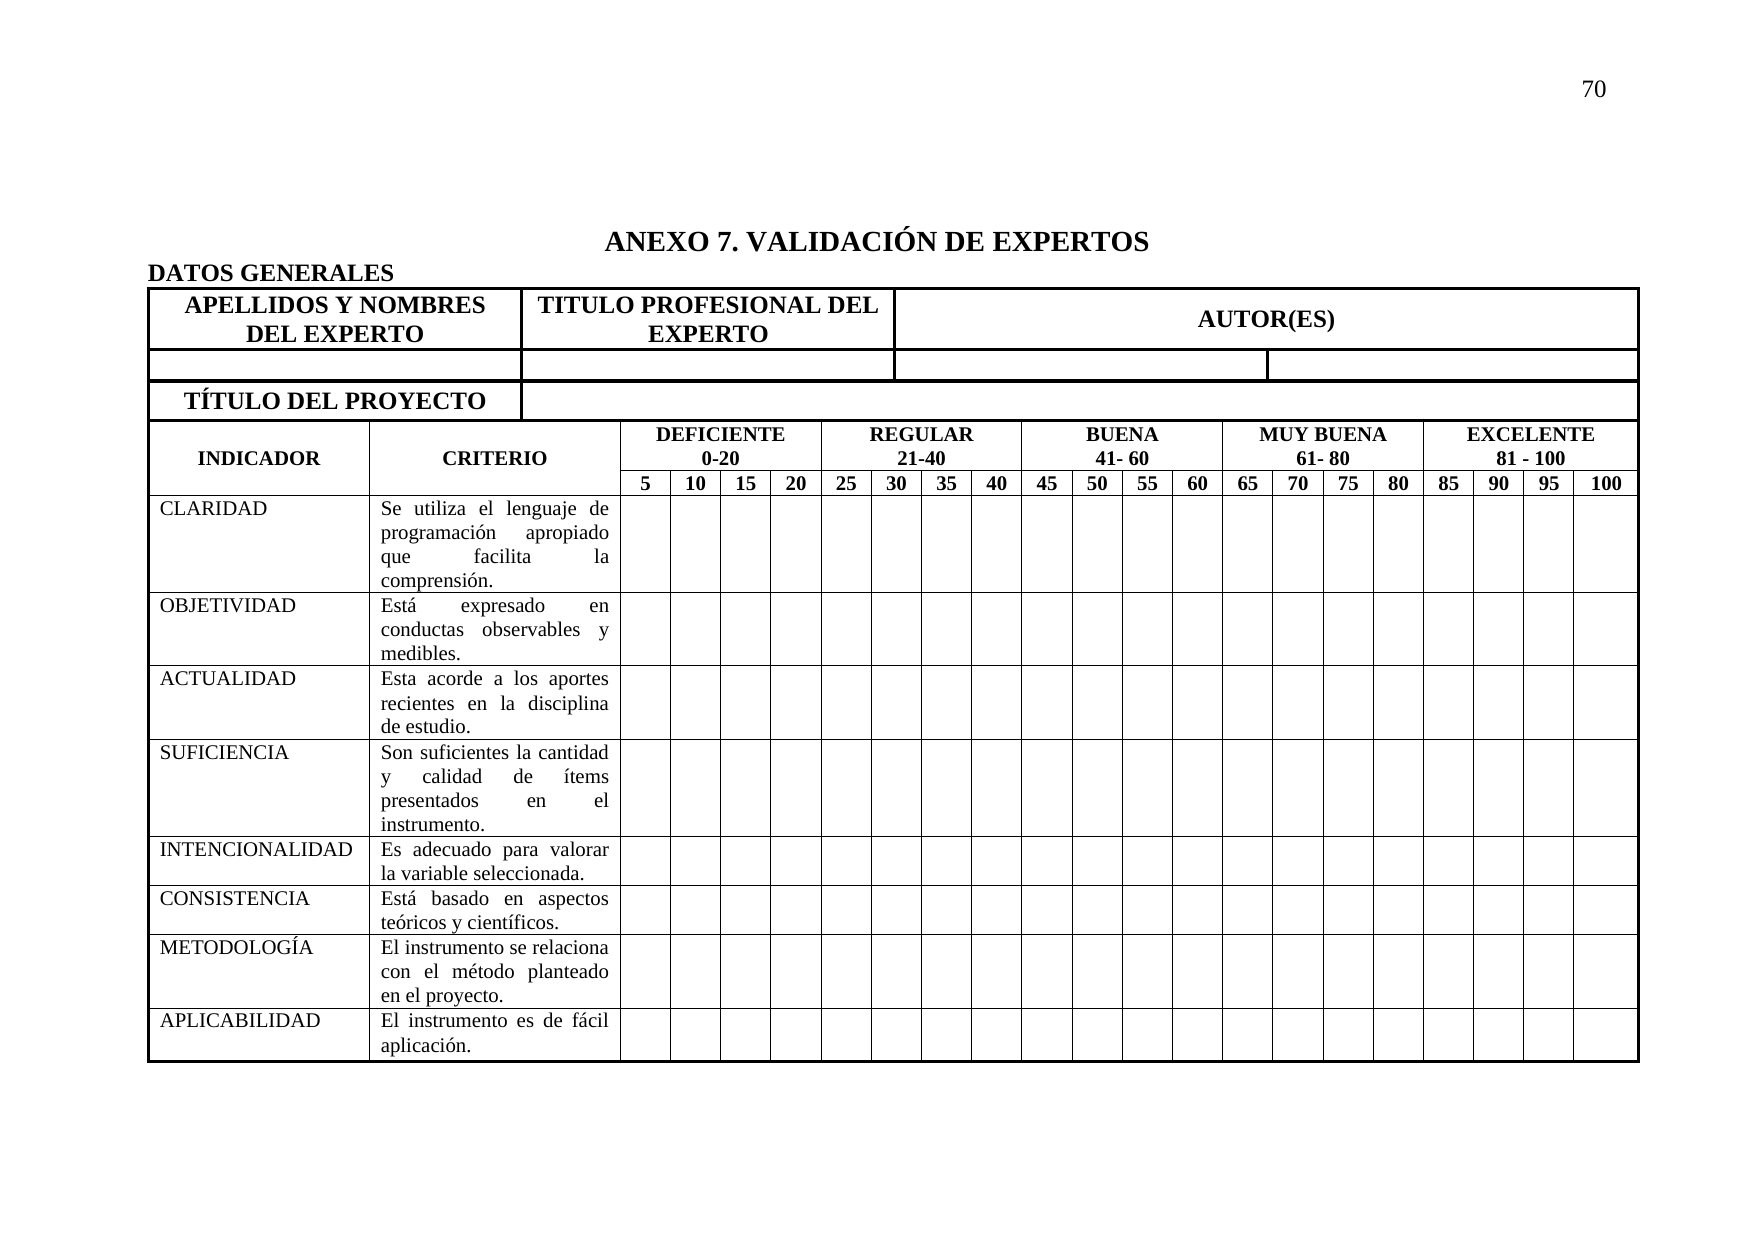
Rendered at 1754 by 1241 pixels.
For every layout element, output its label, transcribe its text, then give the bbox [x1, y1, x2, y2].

table_cell 85 [1424, 471, 1473, 495]
table_cell [1173, 1009, 1222, 1060]
text ANEXO 7. VALIDACIÓN DE EXPERTOS [148, 224, 1606, 258]
table_cell [621, 1009, 670, 1060]
table_cell 25 [822, 471, 871, 495]
table_cell [1474, 593, 1523, 665]
table_cell [1073, 496, 1122, 592]
table_cell [771, 1009, 821, 1060]
table_cell 100 [1574, 471, 1637, 495]
table_cell [1424, 593, 1473, 665]
table_cell 15 [721, 471, 770, 495]
table_cell [721, 740, 770, 836]
table_cell [621, 837, 670, 885]
table_cell [872, 740, 921, 836]
table_cell [621, 666, 670, 738]
table_cell [671, 593, 720, 665]
table_cell [621, 740, 670, 836]
table_cell 65 [1223, 471, 1272, 495]
table_cell [1374, 593, 1423, 665]
table_cell [1574, 740, 1637, 836]
table_cell 95 [1524, 471, 1573, 495]
table_cell [1273, 666, 1323, 738]
table_cell [771, 886, 821, 934]
table_cell [621, 496, 670, 592]
table_cell [1123, 496, 1172, 592]
table_cell [671, 837, 720, 885]
text DATOS GENERALES [148, 258, 1606, 287]
table_cell [1123, 837, 1172, 885]
table_cell [1073, 593, 1122, 665]
table_cell [1173, 886, 1222, 934]
table_cell [1574, 496, 1637, 592]
table_cell [1474, 837, 1523, 885]
table_cell [671, 496, 720, 592]
table_cell [621, 593, 670, 665]
table_cell [721, 593, 770, 665]
table_cell [822, 666, 871, 738]
table_cell [1273, 886, 1323, 934]
table_cell [671, 666, 720, 738]
table_cell [1574, 593, 1637, 665]
table_cell [721, 837, 770, 885]
table_cell 55 [1123, 471, 1172, 495]
table_cell [1474, 496, 1523, 592]
table_cell [1574, 886, 1637, 934]
table_cell [872, 1009, 921, 1060]
table_cell [1022, 837, 1072, 885]
table_cell [872, 935, 921, 1007]
table_cell 10 [671, 471, 720, 495]
table_cell [1424, 740, 1473, 836]
table_cell [922, 496, 971, 592]
table_cell [1524, 593, 1573, 665]
table_header AUTOR(ES) [896, 290, 1637, 347]
table_cell [1173, 837, 1222, 885]
table_cell 90 [1474, 471, 1523, 495]
table_cell [721, 1009, 770, 1060]
table_cell [1324, 886, 1373, 934]
table_cell [1474, 740, 1523, 836]
table_cell [1073, 935, 1122, 1007]
table_cell [1273, 740, 1323, 836]
table_cell [1324, 666, 1373, 738]
table_cell [1574, 1009, 1637, 1060]
table_cell [822, 593, 871, 665]
table_cell [822, 740, 871, 836]
table_cell [1324, 593, 1373, 665]
table_cell [1474, 935, 1523, 1007]
table_cell [1223, 935, 1272, 1007]
table_cell [1123, 593, 1172, 665]
table_cell [771, 837, 821, 885]
table_cell [1374, 886, 1423, 934]
table_cell Se utiliza el lenguaje de programación apropiado que facilita la comprensión. [370, 496, 620, 592]
table_cell [922, 1009, 971, 1060]
table_cell 35 [922, 471, 971, 495]
table_cell [922, 593, 971, 665]
table_cell [1123, 1009, 1172, 1060]
table_cell Es adecuado para valorar la variable seleccionada. [370, 837, 620, 885]
table_cell DEFICIENTE 0-20 [621, 422, 821, 470]
table_cell [922, 837, 971, 885]
table_cell [671, 740, 720, 836]
table_cell [1474, 666, 1523, 738]
table_cell [721, 886, 770, 934]
table_cell INTENCIONALIDAD [150, 837, 369, 885]
table_cell [671, 886, 720, 934]
table_cell [972, 593, 1021, 665]
table_cell [523, 351, 893, 379]
table_cell [1374, 496, 1423, 592]
table_cell [1022, 740, 1072, 836]
table_cell [1574, 935, 1637, 1007]
table_cell [1574, 666, 1637, 738]
table_cell [1173, 593, 1222, 665]
table_cell [1123, 935, 1172, 1007]
table_cell Está basado en aspectos teóricos y científicos. [370, 886, 620, 934]
table_cell [1474, 886, 1523, 934]
table_cell [1424, 1009, 1473, 1060]
table_cell Son suficientes la cantidad y calidad de ítems presentados en el instrumento. [370, 740, 620, 836]
table_cell [872, 666, 921, 738]
table_cell El instrumento es de fácil aplicación. [370, 1009, 620, 1060]
table_cell CRITERIO [370, 422, 620, 495]
table_cell [1324, 1009, 1373, 1060]
table_cell [1022, 593, 1072, 665]
table_cell 50 [1073, 471, 1122, 495]
table_cell [1324, 496, 1373, 592]
table_cell [1424, 837, 1473, 885]
table_cell [721, 935, 770, 1007]
table_cell [1524, 1009, 1573, 1060]
table_cell [972, 837, 1021, 885]
table_cell [1173, 496, 1222, 592]
table_cell [1324, 935, 1373, 1007]
table_cell [1424, 666, 1473, 738]
table_cell ACTUALIDAD [150, 666, 369, 738]
table_cell [523, 383, 1637, 418]
table_cell [1524, 837, 1573, 885]
table_cell [771, 935, 821, 1007]
table_cell [1273, 496, 1323, 592]
table_cell Esta acorde a los aportes recientes en la disciplina de estudio. [370, 666, 620, 738]
table_cell [1022, 496, 1072, 592]
table_cell CONSISTENCIA [150, 886, 369, 934]
table_cell TÍTULO DEL PROYECTO [150, 383, 520, 418]
table_cell [1524, 886, 1573, 934]
table_cell BUENA 41- 60 [1022, 422, 1222, 470]
table_cell [1123, 886, 1172, 934]
table_cell [771, 496, 821, 592]
table_cell [1123, 740, 1172, 836]
table_cell REGULAR 21-40 [822, 422, 1021, 470]
table_cell [1374, 1009, 1423, 1060]
table_cell [1223, 1009, 1272, 1060]
table_cell [872, 593, 921, 665]
table_cell [721, 496, 770, 592]
table_cell [671, 935, 720, 1007]
table_cell [896, 351, 1266, 379]
table_cell [1223, 666, 1272, 738]
table_cell APLICABILIDAD [150, 1009, 369, 1060]
table_cell [1273, 935, 1323, 1007]
table_cell [872, 496, 921, 592]
table_cell METODOLOGÍA [150, 935, 369, 1007]
table_cell [1374, 837, 1423, 885]
table_cell [1324, 740, 1373, 836]
table_cell El instrumento se relaciona con el método planteado en el proyecto. [370, 935, 620, 1007]
table_cell INDICADOR [150, 422, 369, 495]
table_cell [1073, 666, 1122, 738]
table_cell [1073, 886, 1122, 934]
table_cell [1273, 1009, 1323, 1060]
table_cell [771, 593, 821, 665]
table_cell [621, 886, 670, 934]
table_header TITULO PROFESIONAL DEL EXPERTO [523, 290, 893, 347]
table_cell [972, 666, 1021, 738]
table_cell [1574, 837, 1637, 885]
table_cell SUFICIENCIA [150, 740, 369, 836]
table_cell 20 [771, 471, 821, 495]
table_cell [1173, 935, 1222, 1007]
table_cell [1374, 935, 1423, 1007]
table_cell [822, 935, 871, 1007]
table_cell [922, 886, 971, 934]
table_cell [671, 1009, 720, 1060]
table_cell 60 [1173, 471, 1222, 495]
table_cell [1273, 837, 1323, 885]
table_cell [822, 1009, 871, 1060]
table_cell [1424, 935, 1473, 1007]
table_cell [1223, 496, 1272, 592]
table_cell [822, 837, 871, 885]
table_cell [1273, 593, 1323, 665]
table_cell [1022, 1009, 1072, 1060]
table_cell Está expresado en conductas observables y medibles. [370, 593, 620, 665]
table_cell [1524, 666, 1573, 738]
table_cell [1474, 1009, 1523, 1060]
table_cell [1022, 886, 1072, 934]
table_cell 80 [1374, 471, 1423, 495]
table_cell [822, 496, 871, 592]
table_cell [1073, 837, 1122, 885]
table_cell [621, 935, 670, 1007]
table_cell OBJETIVIDAD [150, 593, 369, 665]
table_cell [922, 935, 971, 1007]
table_cell [872, 886, 921, 934]
table_cell 5 [621, 471, 670, 495]
table_cell [1223, 593, 1272, 665]
table_cell 70 [1273, 471, 1323, 495]
table_cell [1223, 740, 1272, 836]
table_cell 30 [872, 471, 921, 495]
table_cell 45 [1022, 471, 1072, 495]
table_cell MUY BUENA 61- 80 [1223, 422, 1423, 470]
table_cell [1073, 1009, 1122, 1060]
table_cell [1269, 351, 1637, 379]
table_cell EXCELENTE 81 - 100 [1424, 422, 1637, 470]
table_cell 40 [972, 471, 1021, 495]
table_cell [1173, 666, 1222, 738]
table_cell [1374, 740, 1423, 836]
table_cell [972, 740, 1021, 836]
table_cell [1424, 886, 1473, 934]
table_cell CLARIDAD [150, 496, 369, 592]
table_cell [972, 1009, 1021, 1060]
table_cell [1324, 837, 1373, 885]
table_cell [1223, 837, 1272, 885]
table_cell 75 [1324, 471, 1373, 495]
table_cell [1424, 496, 1473, 592]
table_cell [1022, 935, 1072, 1007]
table_cell [1223, 886, 1272, 934]
table_cell [822, 886, 871, 934]
table_cell [721, 666, 770, 738]
table_cell [771, 666, 821, 738]
table_cell [872, 837, 921, 885]
table_cell [1073, 740, 1122, 836]
table_cell [1524, 496, 1573, 592]
table_cell [1524, 740, 1573, 836]
table_cell [972, 935, 1021, 1007]
table_cell [922, 740, 971, 836]
table_cell [150, 351, 520, 379]
table_cell [1123, 666, 1172, 738]
table_cell [1524, 935, 1573, 1007]
table_cell [1022, 666, 1072, 738]
table_cell [1374, 666, 1423, 738]
table_cell [972, 496, 1021, 592]
table_header APELLIDOS Y NOMBRES DEL EXPERTO [150, 290, 520, 347]
table_cell [922, 666, 971, 738]
table_cell [771, 740, 821, 836]
table_cell [972, 886, 1021, 934]
table_cell [1173, 740, 1222, 836]
